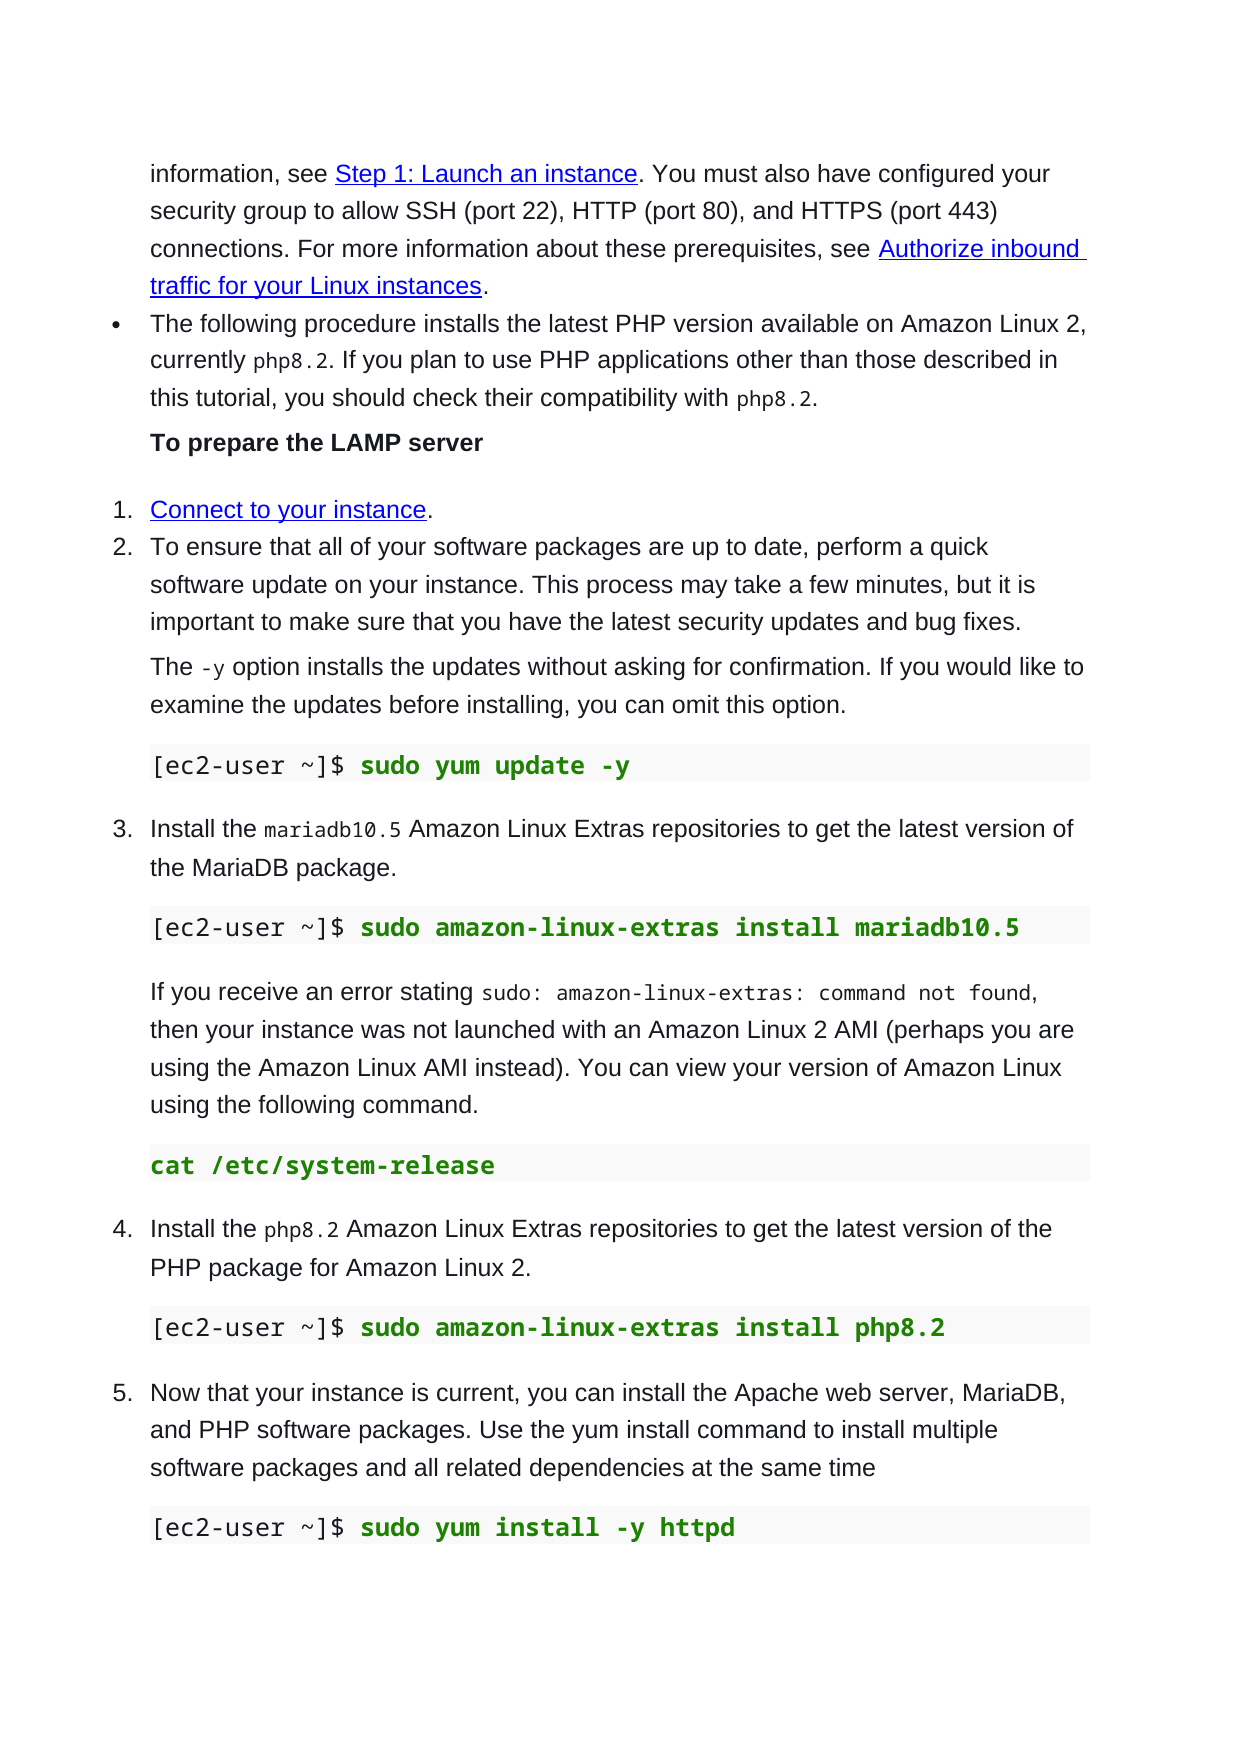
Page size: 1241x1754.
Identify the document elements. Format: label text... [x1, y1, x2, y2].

list To ensure that all of your software packages are up to date, perform a quick software update on your instance. This process may take a few minutes, but it is important to make sure that you have the latest security updates and bug fixes. [112, 523, 1090, 636]
text If you receive an error stating sudo: amazon-linux-extras: command not found, then your instance was not launched with an Amazon Linux 2 AMI (perhaps you are using the Amazon Linux AMI instead). You can view your version of Amazon Linux using the following command. [150, 969, 1090, 1119]
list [112, 150, 1090, 300]
list Install the php8.2 Amazon Linux Extras repositories to get the latest version of the PHP package for Amazon Linux 2. [112, 1206, 1090, 1281]
text [ec2-user ~]$ sudo yum update -y [150, 744, 1090, 781]
text cat /etc/system-release [150, 1144, 1090, 1181]
text [ec2-user ~]$ sudo amazon-linux-extras install mariadb10.5 [150, 906, 1090, 944]
list The following procedure installs the latest PHP version available on Amazon Linux 2, currently php8.2. If you plan to use PHP applications other than those described in this tutorial, you should check their compatibility with php8.2. [112, 300, 1090, 412]
text The -y option installs the updates without asking for confirmation. If you would like to examine the updates before installing, you can omit this option. [150, 644, 1090, 719]
list Now that your instance is current, you can install the Apache web server, MariaDB, and PHP software packages. Use the yum install command to install multiple software packages and all related dependencies at the same time [112, 1369, 1090, 1481]
text To prepare the LAMP server [150, 428, 1090, 457]
list Install the mariadb10.5 Amazon Linux Extras repositories to get the latest version of the MariaDB package. [112, 806, 1090, 881]
list Connect to your instance. [112, 486, 1090, 523]
text [ec2-user ~]$ sudo amazon-linux-extras install php8.2 [150, 1306, 1090, 1344]
text [ec2-user ~]$ sudo yum install -y httpd [150, 1506, 1090, 1544]
